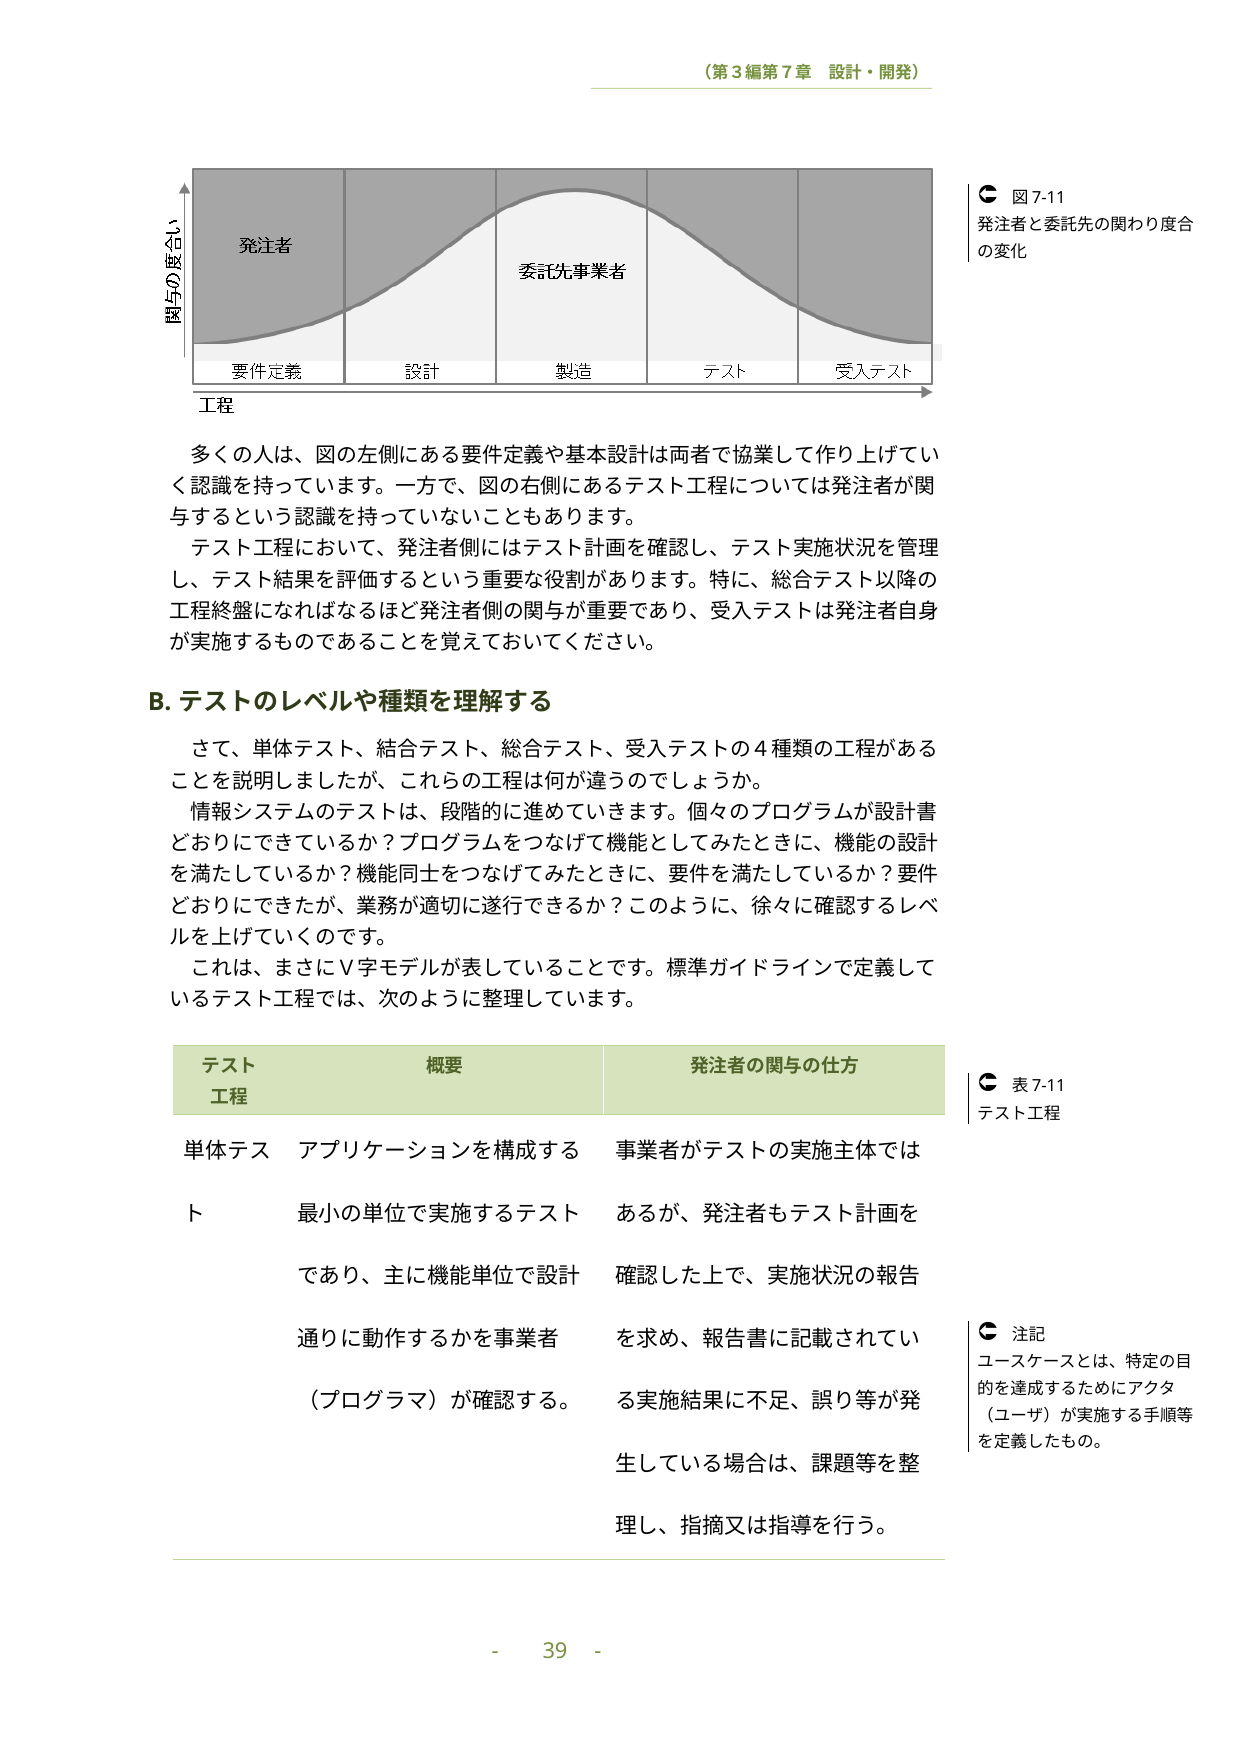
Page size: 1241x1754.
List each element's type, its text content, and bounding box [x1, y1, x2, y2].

text これは、まさにＶ字モデルが表していることです。標準ガイドラインで定義しているテスト工程では、次のように整理しています。 [169, 951, 945, 1013]
table_cell 事業者がテストの実施主体ではあるが、発注者もテスト計画を確認した上で、実施状況の報告を求め、報告書に記載されている実施結果に不足、誤り等が発生している場合は、課題等を整理し、指摘又は指導を行う。 [604, 1115, 945, 1558]
subtitle テストのレベルや種類を理解する [148, 687, 945, 717]
text 情報システムのテストは、段階的に進めていきます。個々のプログラムが設計書どおりにできているか？プログラムをつなげて機能としてみたときに、機能の設計を満たしているか？機能同士をつなげてみたときに、要件を満たしているか？要件どおりにできたが、業務が適切に遂行できるか？このように、徐々に確認するレベルを上げていくのです。 [169, 795, 945, 951]
text 多くの人は、図の左側にある要件定義や基本設計は両者で協業して作り上げていく認識を持っています。一方で、図の右側にあるテスト工程については発注者が関与するという認識を持っていないこともあります。 [169, 437, 945, 531]
table_header 概要 [286, 1046, 603, 1114]
text さて、単体テスト、結合テスト、総合テスト、受入テストの４種類の工程があることを説明しましたが、これらの工程は何が違うのでしょうか。 [169, 732, 945, 795]
table_header 発注者の関与の仕方 [604, 1046, 945, 1114]
text テスト工程において、発注者側にはテスト計画を確認し、テスト実施状況を管理し、テスト結果を評価するという重要な役割があります。特に、総合テスト以降の工程終盤になればなるほど発注者側の関与が重要であり、受入テストは発注者自身が実施するものであることを覚えておいてください。 [169, 531, 945, 656]
table_cell 単体テスト [173, 1115, 286, 1558]
picture [147, 168, 945, 425]
table_header テスト 工程 [173, 1046, 286, 1114]
table_cell アプリケーションを構成する最小の単位で実施するテストであり、主に機能単位で設計通りに動作するかを事業者（プログラマ）が確認する。 [286, 1115, 603, 1558]
